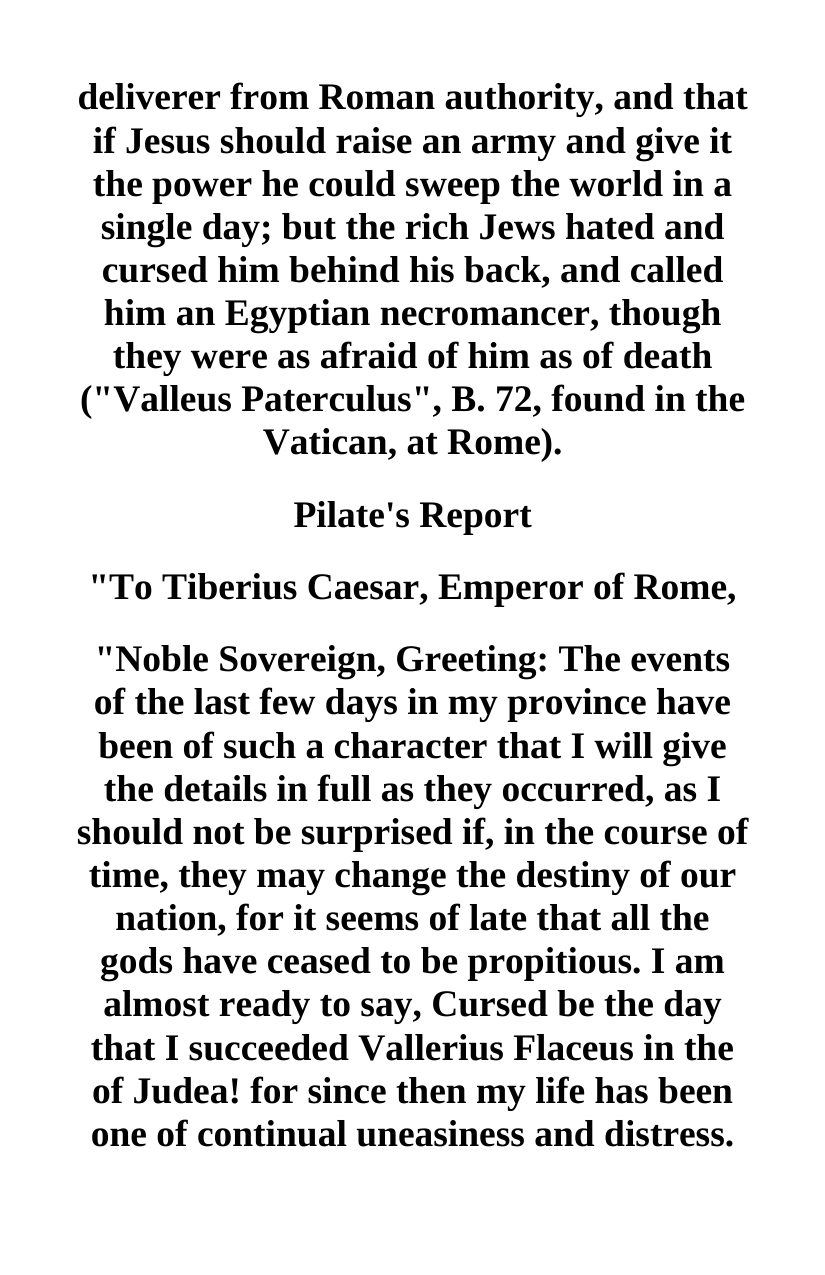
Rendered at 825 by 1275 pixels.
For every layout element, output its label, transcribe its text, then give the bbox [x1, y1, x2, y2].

text "To Tiberius Caesar, Emperor of Rome, [75, 564, 750, 608]
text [75, 75, 750, 463]
text "Noble Sovereign, Greeting: The events of the last few days in my province have been of such a character that I will give the details in full as they occurred, as I should not be surprised if, in the course of time, they may change the destiny of our nation, for it seems of late that all the gods have ceased to be propitious. I am almost ready to say, Cursed be the day that I succeeded Vallerius Flaceus in the of Judea! for since then my life has been one of continual uneasiness and distress. [75, 637, 750, 1154]
text Pilate's Report [75, 492, 750, 535]
